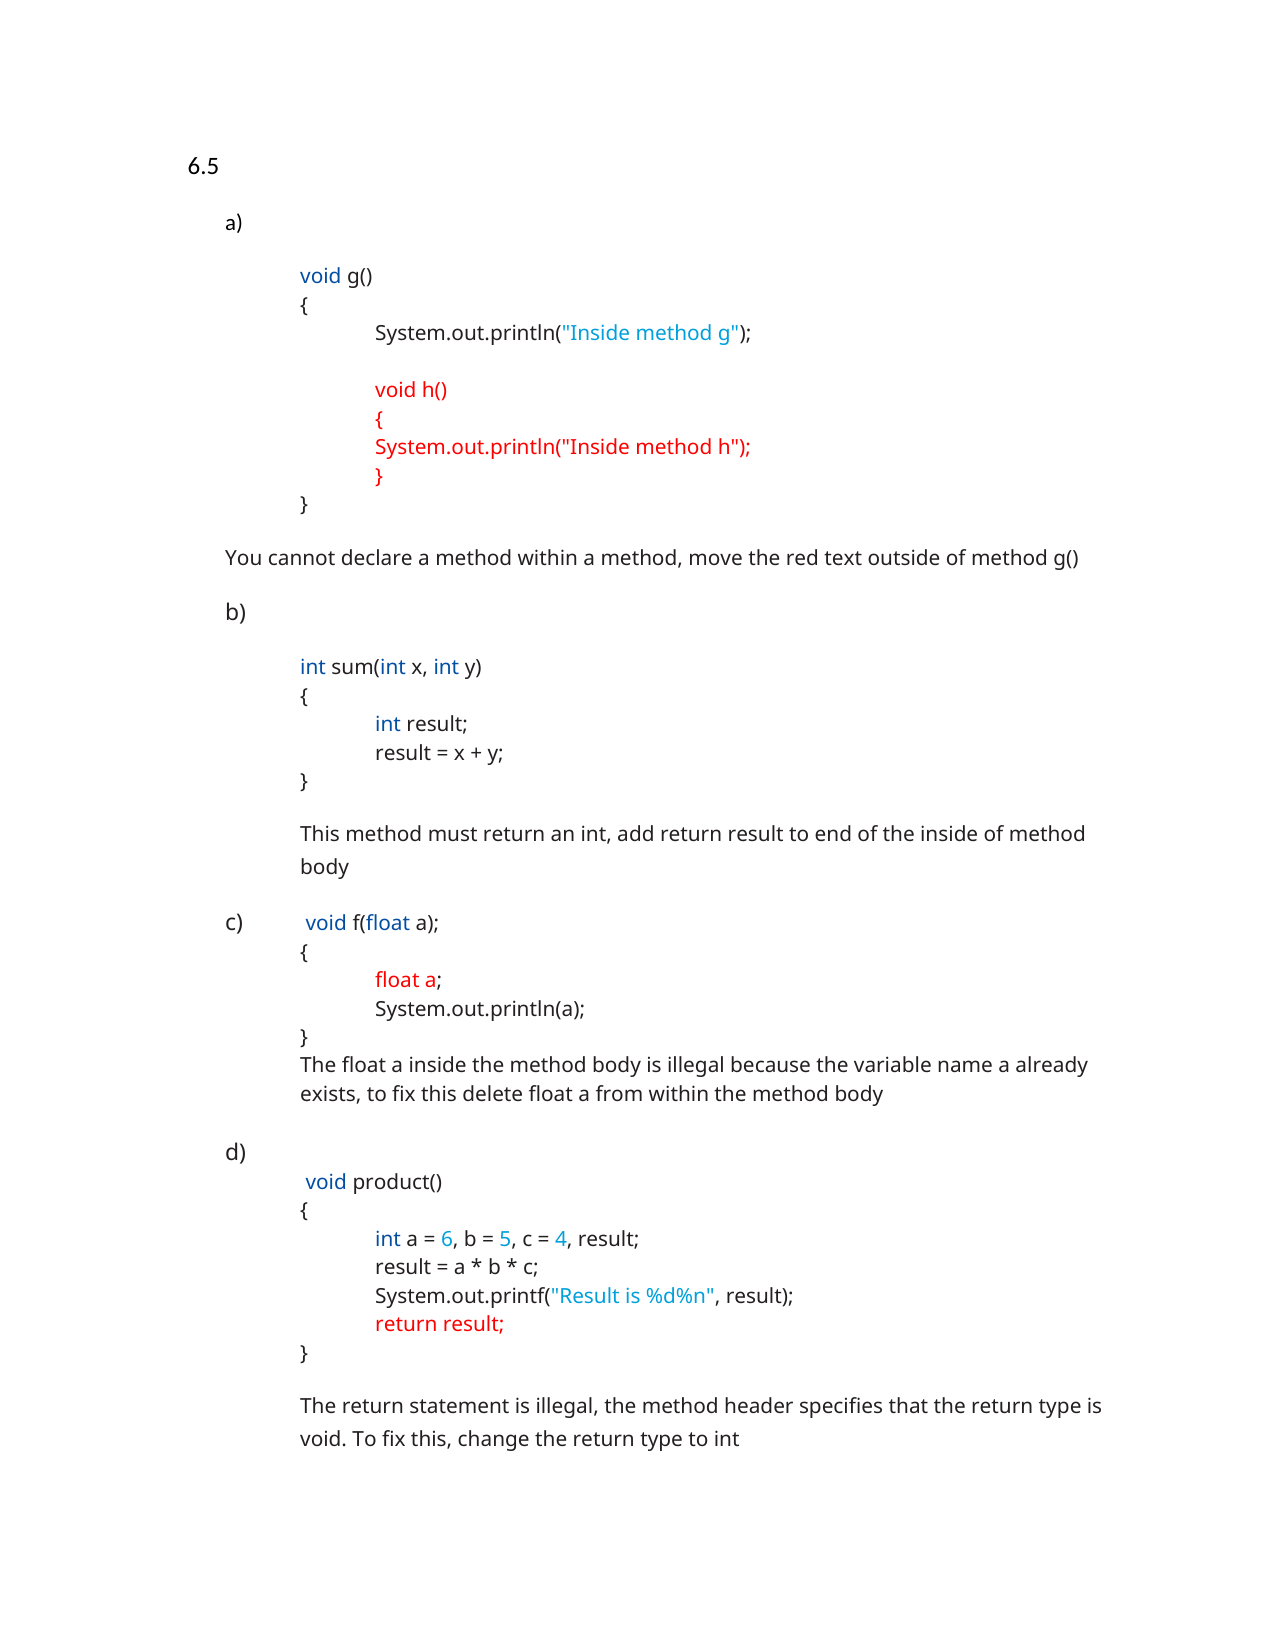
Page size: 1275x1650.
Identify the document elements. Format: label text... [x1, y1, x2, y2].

text 6.5 [187, 150, 1125, 181]
text { [300, 937, 1125, 965]
text return result; [300, 1309, 1125, 1338]
text int a = 6, b = 5, c = 4, result; [300, 1224, 1125, 1252]
text { [300, 290, 1125, 318]
text } [300, 489, 1125, 518]
text void g() [300, 262, 1125, 290]
text { [300, 404, 1125, 432]
text float a; [300, 965, 1125, 994]
text You cannot declare a method within a method, move the red text outside of method g() [150, 543, 1125, 571]
text { [300, 1196, 1125, 1224]
text System.out.println(a); [300, 994, 1125, 1022]
text void product() [300, 1167, 1125, 1196]
text This method must return an int, add return result to end of the inside of method body [300, 819, 1125, 881]
text result = x + y; [300, 738, 1125, 766]
text System.out.println("Inside method h"); [300, 432, 1125, 461]
text { [300, 681, 1125, 709]
text int sum(int x, int y) [300, 652, 1125, 681]
list void f(float a); [225, 906, 1125, 937]
text } [300, 1338, 1125, 1366]
text void h() [300, 375, 1125, 404]
text The return statement is illegal, the method header specifies that the return type is void. To fix this, change the return type to int [300, 1391, 1125, 1452]
text System.out.printf("Result is %d%n", result); [300, 1281, 1125, 1309]
text int result; [300, 709, 1125, 738]
text } [300, 461, 1125, 489]
text The float a inside the method body is illegal because the variable name a already exists, to fix this delete float a from within the method body [300, 1051, 1125, 1107]
text System.out.println("Inside method g"); [300, 318, 1125, 347]
text } [300, 1022, 1125, 1051]
text } [300, 766, 1125, 794]
text result = a * b * c; [300, 1252, 1125, 1281]
